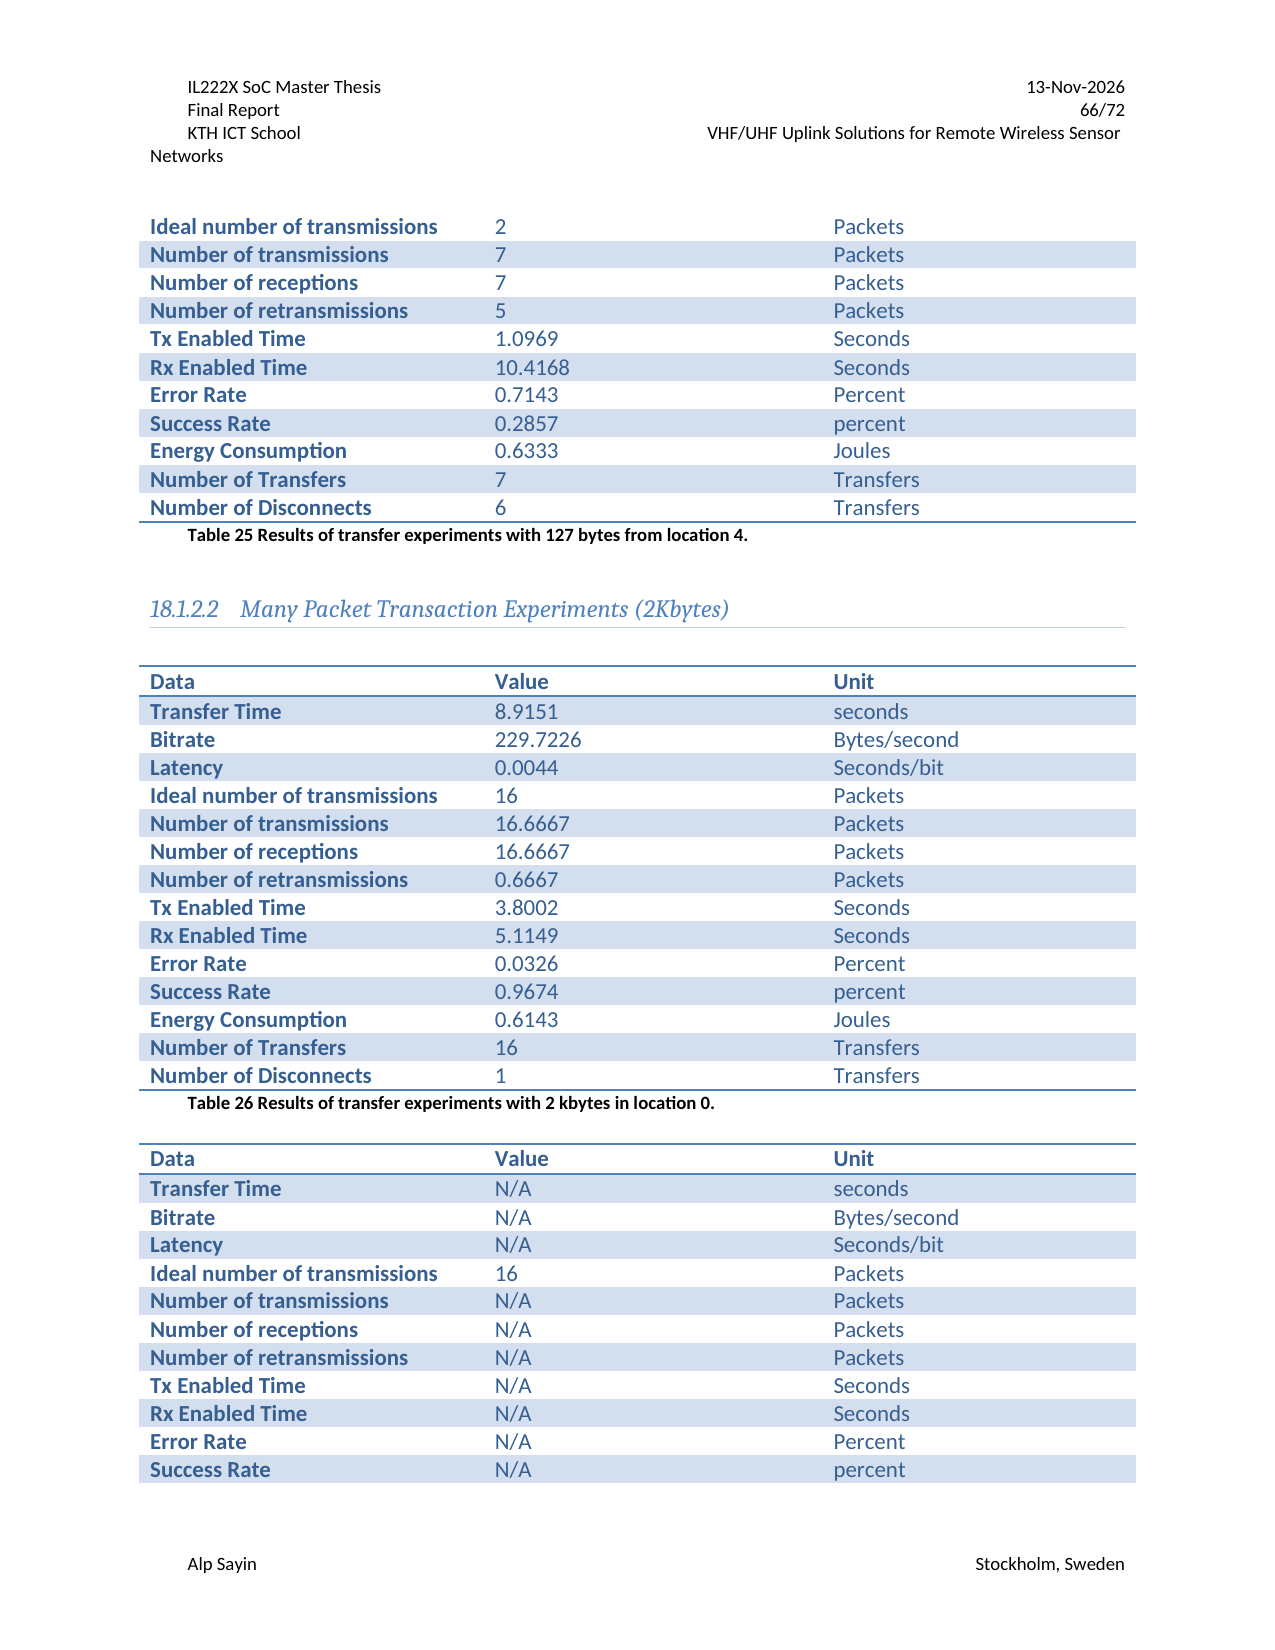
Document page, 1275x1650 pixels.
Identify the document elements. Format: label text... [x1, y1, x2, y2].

subtitle Many Packet Transaction Experiments (2Kbytes) [150, 594, 1125, 627]
table_cell 5 [483, 297, 822, 324]
table_cell 0.6143 [483, 1005, 822, 1033]
table_cell Number of retransmissions [139, 1343, 483, 1371]
table_cell Number of transmissions [139, 241, 483, 268]
table_cell 16 [483, 1259, 822, 1287]
table_cell N/A [483, 1399, 822, 1427]
table_cell Packets [822, 1287, 1136, 1315]
table_cell Error Rate [139, 381, 483, 409]
table_cell 0.2857 [483, 409, 822, 437]
table_cell Packets [822, 865, 1136, 893]
table_cell 1 [483, 1061, 822, 1089]
table_cell 2 [483, 213, 822, 241]
table_cell Number of Disconnects [139, 1061, 483, 1089]
table_cell Tx Enabled Time [139, 893, 483, 921]
table_cell Seconds [822, 893, 1136, 921]
table_cell Ideal number of transmissions [139, 1259, 483, 1287]
table_cell Joules [822, 1005, 1136, 1033]
table_cell 8.9151 [483, 697, 822, 725]
table_cell Ideal number of transmissions [139, 213, 483, 241]
table_cell 16.6667 [483, 837, 822, 865]
table_cell Success Rate [139, 977, 483, 1005]
table_cell Transfers [822, 493, 1136, 521]
table_cell Bitrate [139, 725, 483, 753]
table_cell Rx Enabled Time [139, 353, 483, 381]
table_cell Seconds [822, 353, 1136, 381]
table_cell Packets [822, 837, 1136, 865]
table_cell 3.8002 [483, 893, 822, 921]
table_cell 10.4168 [483, 353, 822, 381]
table_header Unit [822, 667, 1136, 695]
table_cell Seconds [822, 325, 1136, 353]
table_cell 229.7226 [483, 725, 822, 753]
table_cell Latency [139, 1231, 483, 1259]
table_header Value [483, 667, 822, 695]
table_cell Packets [822, 1259, 1136, 1287]
table_cell Transfer Time [139, 1175, 483, 1203]
table_cell Number of retransmissions [139, 297, 483, 324]
table_cell N/A [483, 1343, 822, 1371]
table_cell N/A [483, 1175, 822, 1203]
text Table 25 Results of transfer experiments with 127 bytes from location 4. [150, 523, 1125, 546]
table_cell Packets [822, 297, 1136, 324]
table_header Unit [822, 1145, 1136, 1172]
table_cell seconds [822, 1175, 1136, 1203]
table_cell Number of Transfers [139, 465, 483, 493]
table_cell Number of transmissions [139, 809, 483, 837]
table_cell Tx Enabled Time [139, 1371, 483, 1399]
table_cell 16 [483, 781, 822, 809]
table_cell 7 [483, 465, 822, 493]
table_cell Transfers [822, 1033, 1136, 1061]
table_cell Seconds [822, 1371, 1136, 1399]
table_cell Bytes/second [822, 1203, 1136, 1231]
table_cell Packets [822, 213, 1136, 241]
table_cell 0.6667 [483, 865, 822, 893]
table_cell Rx Enabled Time [139, 921, 483, 949]
table_cell N/A [483, 1203, 822, 1231]
table_cell N/A [483, 1427, 822, 1455]
table_cell Number of receptions [139, 837, 483, 865]
table_cell N/A [483, 1231, 822, 1259]
table_cell Number of receptions [139, 269, 483, 297]
table_cell Number of Transfers [139, 1033, 483, 1061]
table_cell 0.6333 [483, 437, 822, 465]
table_cell 7 [483, 241, 822, 268]
table_cell percent [822, 409, 1136, 437]
table_cell 0.0326 [483, 949, 822, 977]
table_cell Rx Enabled Time [139, 1399, 483, 1427]
table_cell 0.0044 [483, 753, 822, 781]
table_cell Packets [822, 1315, 1136, 1343]
table_header Data [139, 1145, 483, 1172]
table_cell percent [822, 977, 1136, 1005]
table_cell Packets [822, 269, 1136, 297]
table_cell Error Rate [139, 1427, 483, 1455]
table_cell Number of receptions [139, 1315, 483, 1343]
table_cell 16.6667 [483, 809, 822, 837]
table_cell Packets [822, 781, 1136, 809]
table_cell Bitrate [139, 1203, 483, 1231]
table_cell N/A [483, 1287, 822, 1315]
table_cell Number of Disconnects [139, 493, 483, 521]
table_cell N/A [483, 1455, 822, 1483]
table_cell Percent [822, 949, 1136, 977]
table_cell Joules [822, 437, 1136, 465]
table_cell Seconds [822, 1399, 1136, 1427]
table_cell seconds [822, 697, 1136, 725]
table_cell Energy Consumption [139, 437, 483, 465]
table_cell Packets [822, 1343, 1136, 1371]
table_cell N/A [483, 1371, 822, 1399]
table_cell 16 [483, 1033, 822, 1061]
table_cell Energy Consumption [139, 1005, 483, 1033]
table_cell Error Rate [139, 949, 483, 977]
table_cell Seconds/bit [822, 1231, 1136, 1259]
table_cell Tx Enabled Time [139, 325, 483, 353]
table_cell 0.7143 [483, 381, 822, 409]
table_cell 0.9674 [483, 977, 822, 1005]
table_cell Transfer Time [139, 697, 483, 725]
table_cell Ideal number of transmissions [139, 781, 483, 809]
table_cell Number of retransmissions [139, 865, 483, 893]
table_cell Number of transmissions [139, 1287, 483, 1315]
table_cell Percent [822, 381, 1136, 409]
table_cell Packets [822, 809, 1136, 837]
table_cell Latency [139, 753, 483, 781]
text Table 26 Results of transfer experiments with 2 kbytes in location 0. [150, 1091, 1125, 1114]
table_cell Bytes/second [822, 725, 1136, 753]
table_cell Packets [822, 241, 1136, 268]
table_cell Seconds [822, 921, 1136, 949]
table_cell Success Rate [139, 1455, 483, 1483]
table_header Value [483, 1145, 822, 1172]
table_cell 1.0969 [483, 325, 822, 353]
table_cell 5.1149 [483, 921, 822, 949]
table_cell percent [822, 1455, 1136, 1483]
table_cell Seconds/bit [822, 753, 1136, 781]
table_cell N/A [483, 1315, 822, 1343]
table_cell Transfers [822, 465, 1136, 493]
table_header Data [139, 667, 483, 695]
table_cell Percent [822, 1427, 1136, 1455]
table_cell 7 [483, 269, 822, 297]
table_cell Success Rate [139, 409, 483, 437]
table_cell 6 [483, 493, 822, 521]
table_cell Transfers [822, 1061, 1136, 1089]
